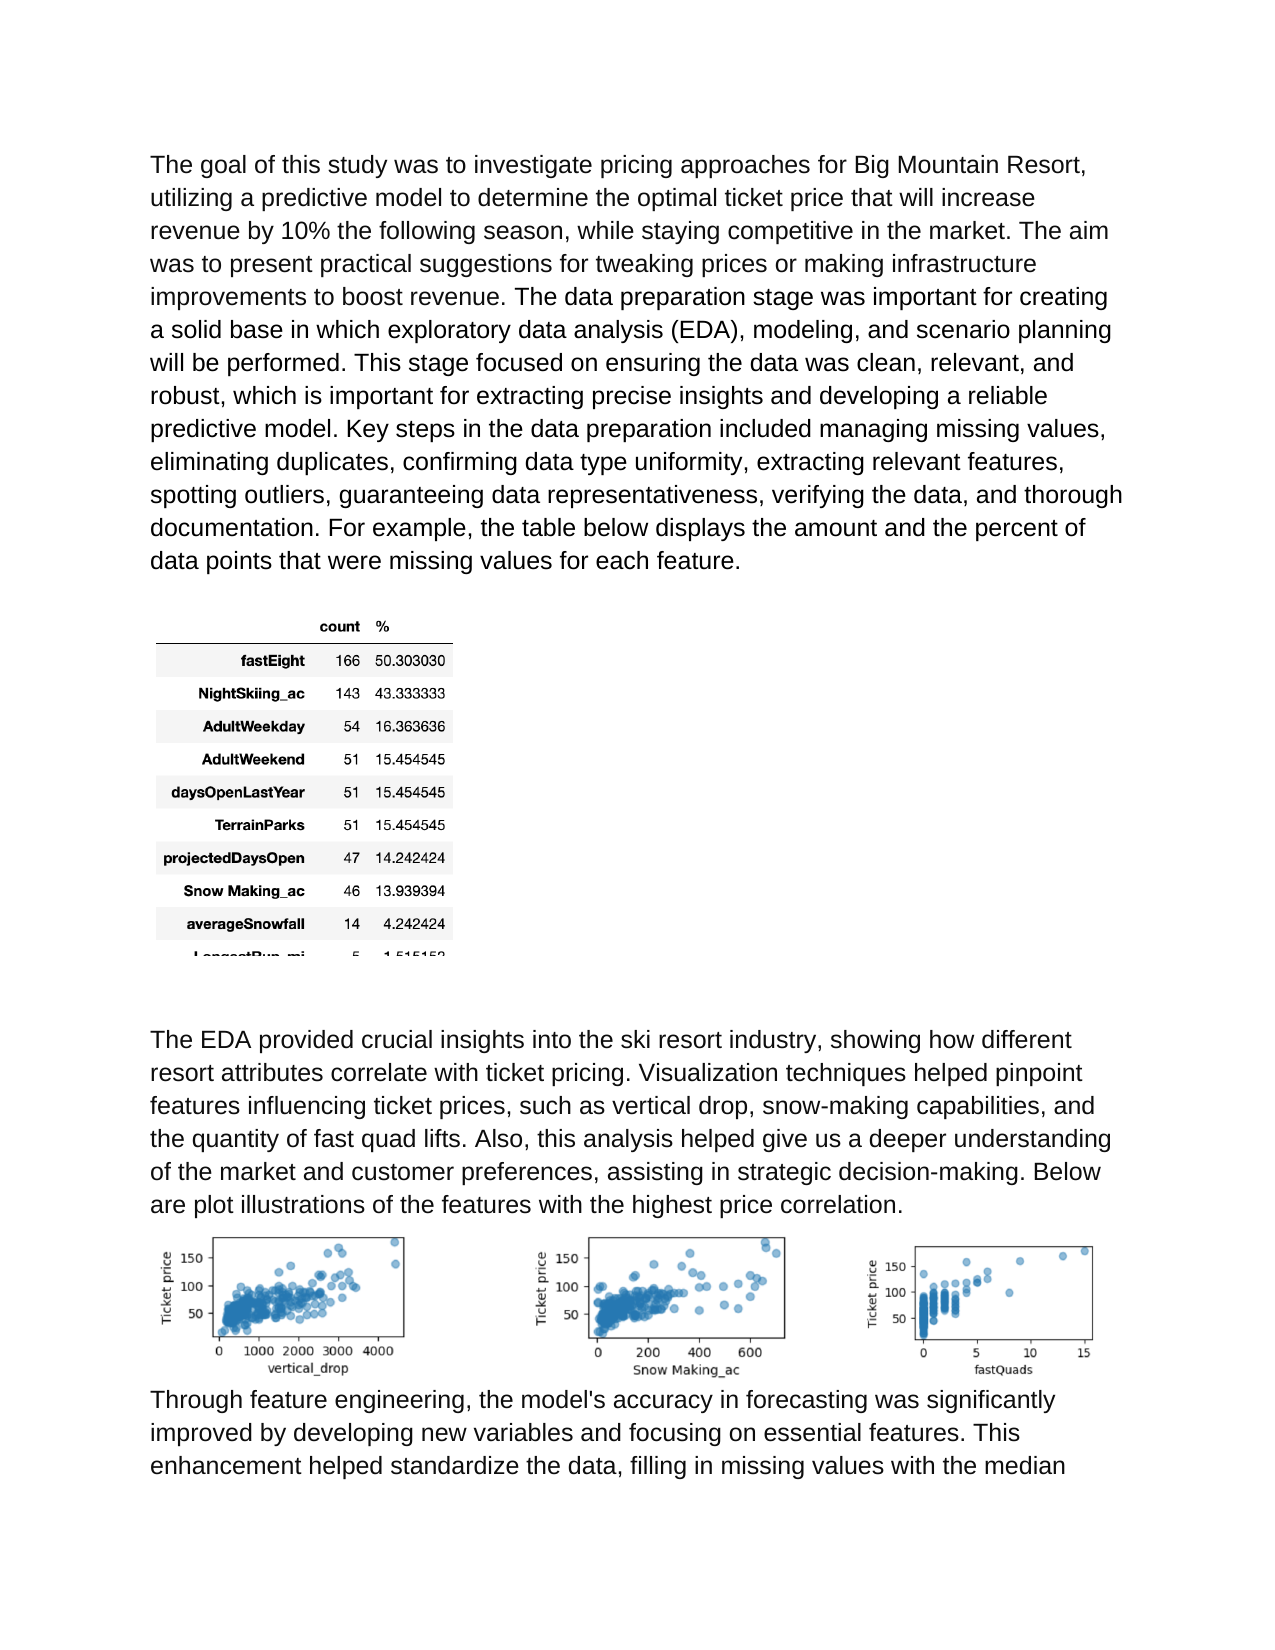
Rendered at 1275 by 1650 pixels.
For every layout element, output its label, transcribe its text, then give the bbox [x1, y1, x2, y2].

picture [525, 1223, 797, 1381]
text The EDA provided crucial insights into the ski resort industry, showing how different resort attributes correlate with ticket pricing. Visualization techniques helped pinpoint features influencing ticket prices, such as vertical drop, snow-making capabilities, and the quantity of fast quad lifts. Also, this analysis helped give us a deeper understanding of the market and customer preferences, assisting in strategic decision-making. Below are plot illustrations of the features with the highest price correlation. [150, 1025, 1125, 1219]
picture [859, 1235, 1105, 1381]
text The goal of this study was to investigate pricing approaches for Big Mountain Resort, utilizing a predictive model to determine the optimal ticket price that will increase revenue by 10% the following season, while staying competitive in the market. The aim was to present practical suggestions for tweaking prices or making infrastructure improvements to boost revenue. The data preparation stage was important for creating a solid base in which exploratory data analysis (EDA), modeling, and scenario planning will be performed. This stage focused on ensuring the data was clean, relevant, and robust, which is important for extracting precise insights and developing a reliable predictive model. Key steps in the data preparation included managing missing values, eliminating duplicates, confirming data type uniformity, extracting relevant features, spotting outliers, guaranteeing data representativeness, verifying the data, and thorough documentation. For example, the table below displays the amount and the percent of data points that were missing values for each feature. [150, 150, 1125, 575]
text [150, 1385, 1125, 1479]
picture [150, 612, 463, 956]
picture [150, 1225, 415, 1381]
